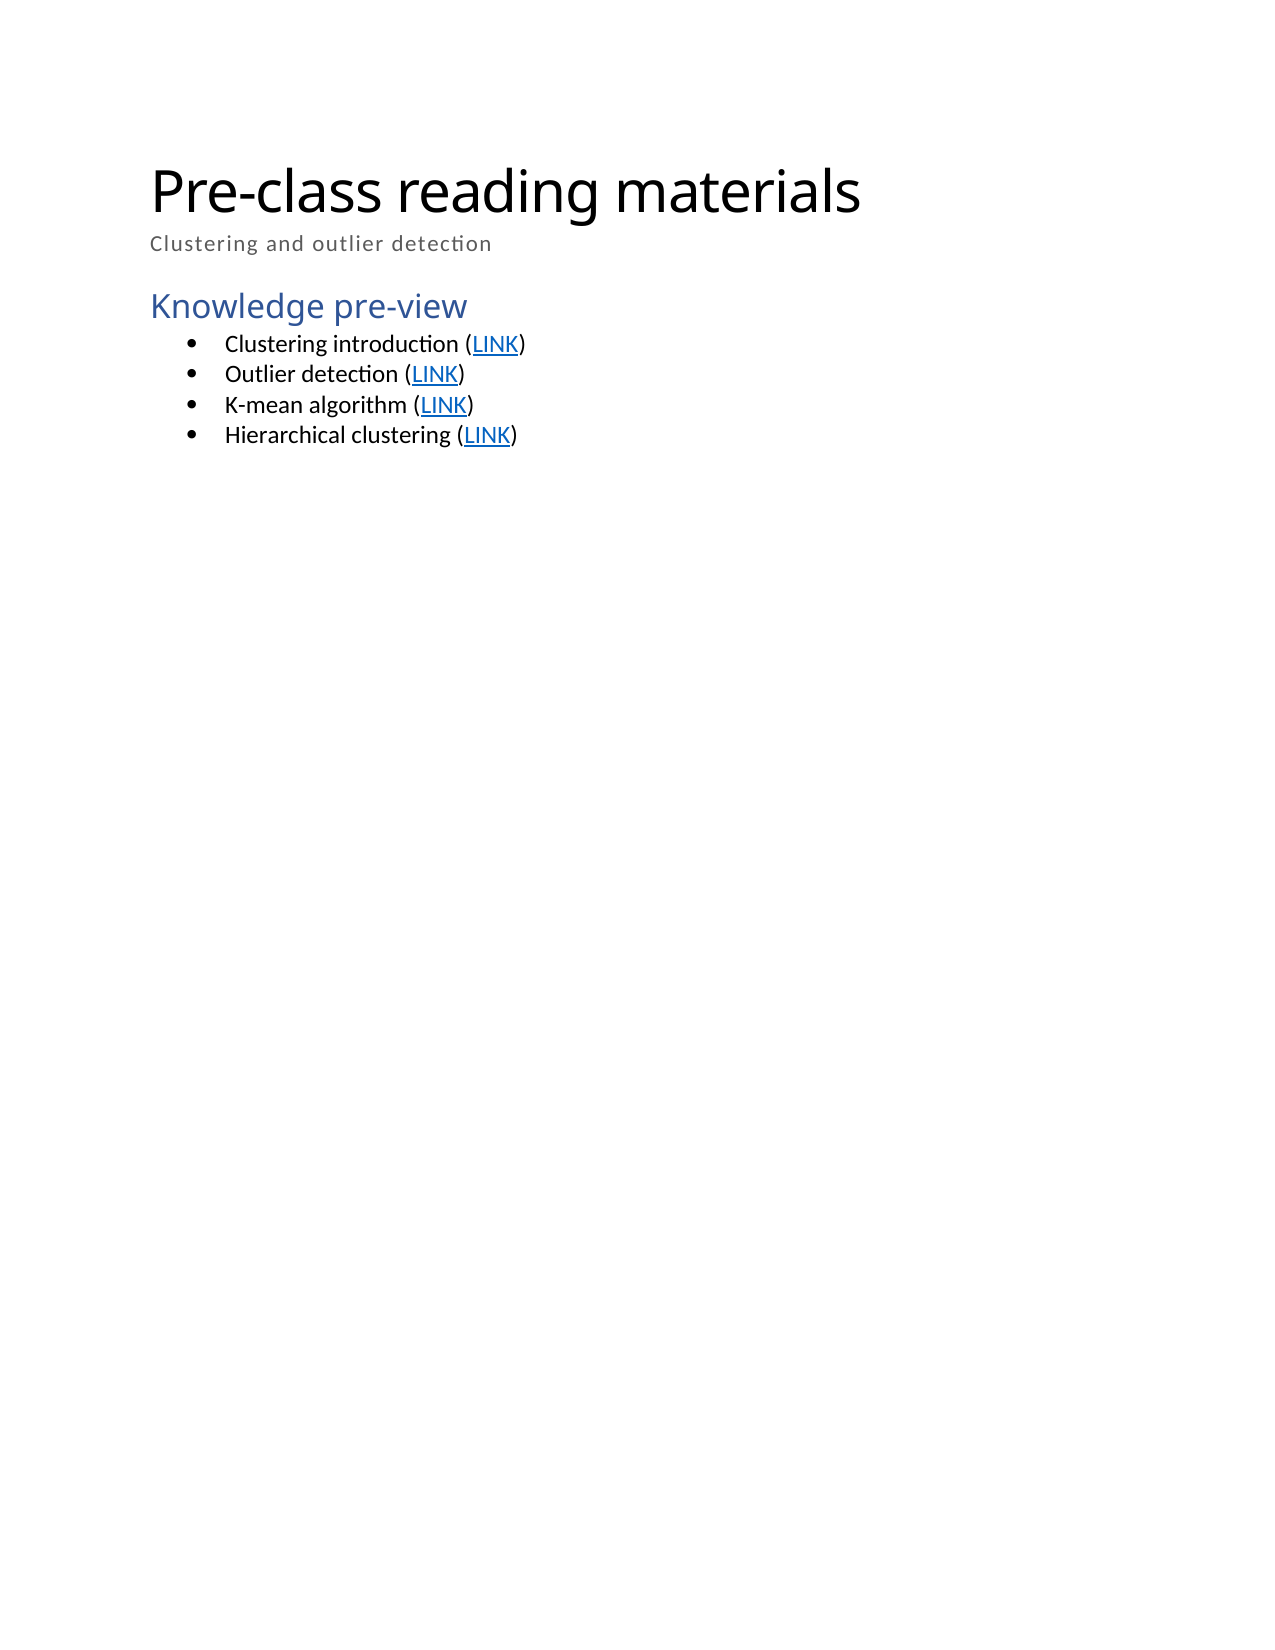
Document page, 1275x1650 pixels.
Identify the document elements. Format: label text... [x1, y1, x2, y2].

subtitle Knowledge pre-view [150, 282, 1125, 328]
list K-mean algorithm (LINK) [187, 389, 1125, 419]
title Pre-class reading materials [150, 150, 1125, 229]
subtitle Clustering and outlier detection [150, 229, 1125, 257]
list Clustering introduction (LINK) [187, 328, 1125, 358]
list Hierarchical clustering (LINK) [187, 419, 1125, 450]
list Outlier detection (LINK) [187, 358, 1125, 389]
